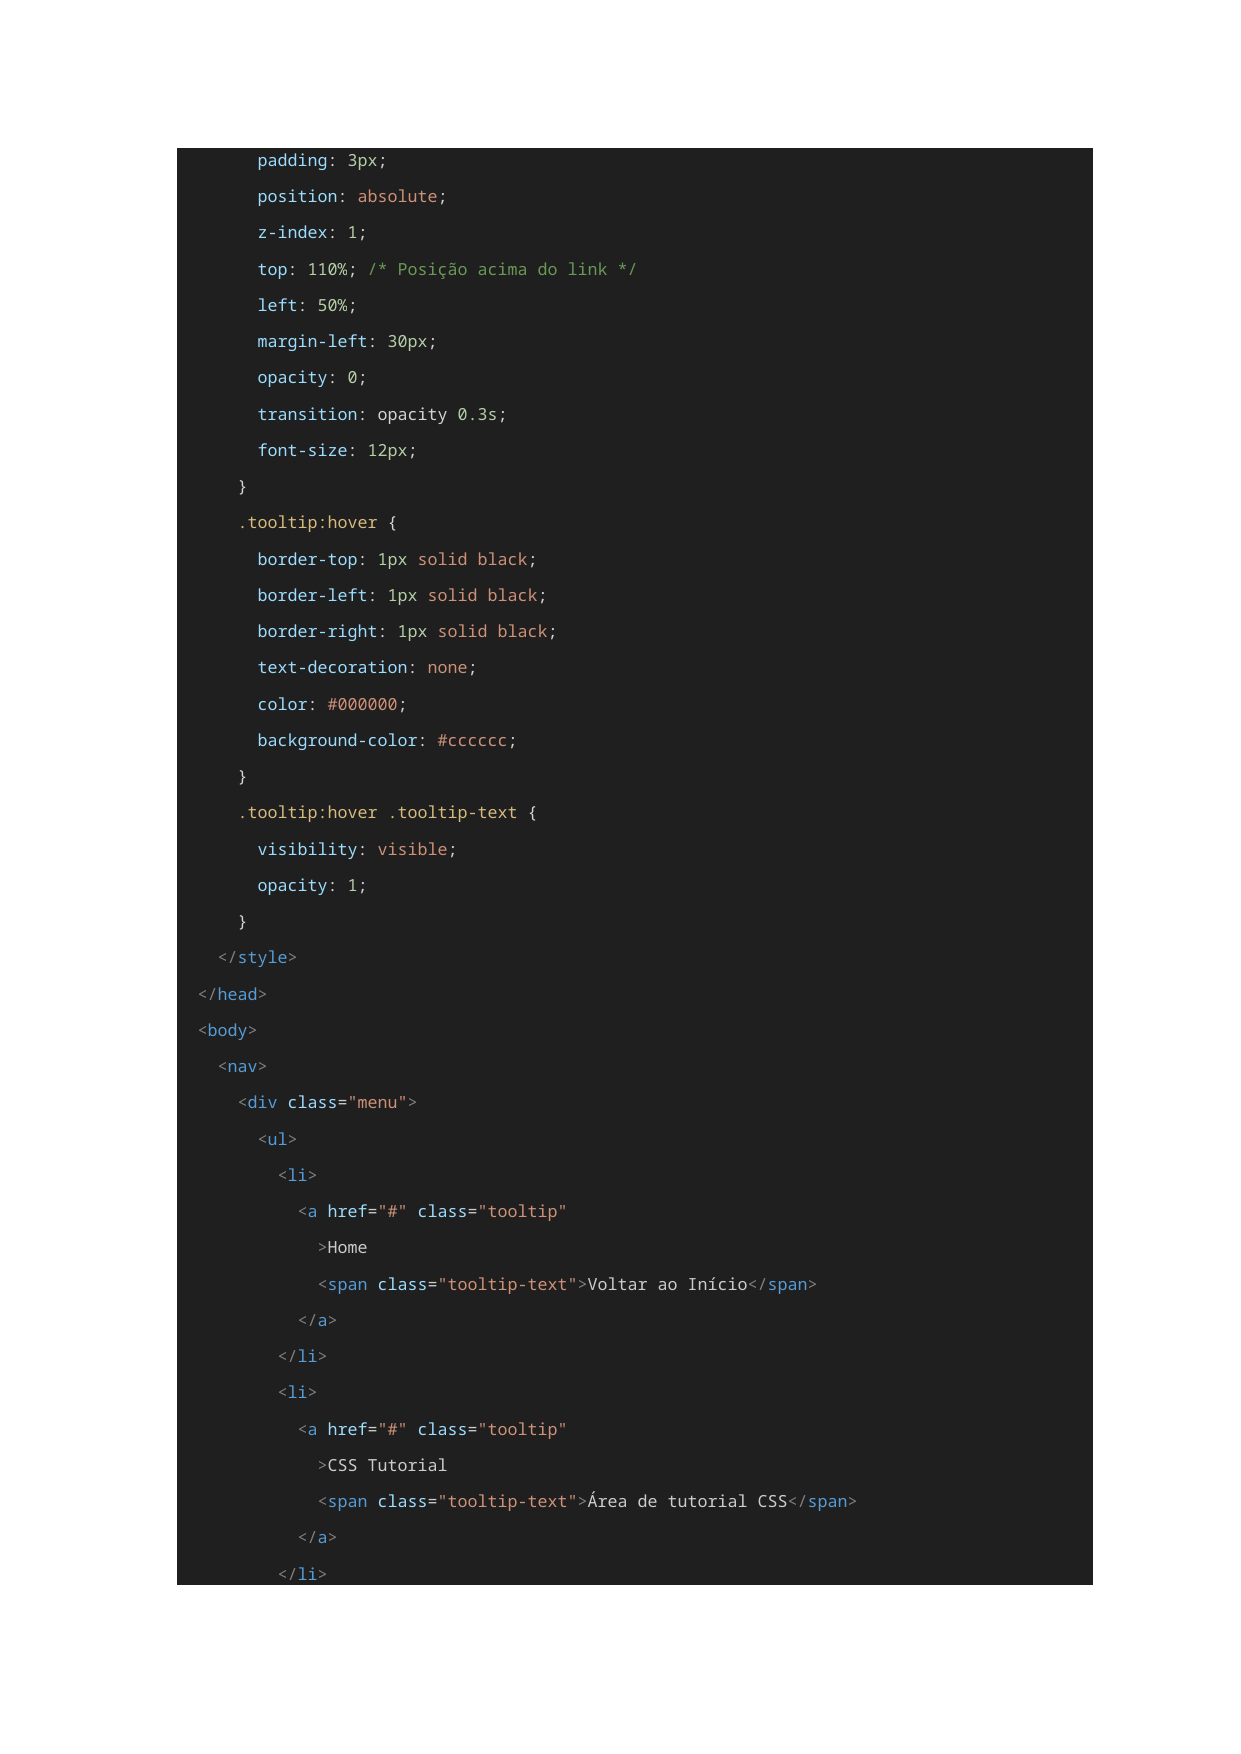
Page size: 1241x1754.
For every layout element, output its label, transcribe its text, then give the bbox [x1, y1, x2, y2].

text transition: opacity 0.3s; [177, 401, 1093, 425]
text text-decoration: none; [177, 655, 1093, 679]
text <a href="#" class="tooltip" [177, 1416, 1093, 1440]
text </head> [177, 981, 1093, 1005]
text position: absolute; [177, 184, 1093, 208]
text border-left: 1px solid black; [177, 583, 1093, 606]
text margin-left: 30px; [177, 329, 1093, 353]
text </a> [177, 1525, 1093, 1549]
text color: #000000; [177, 691, 1093, 715]
text background-color: #cccccc; [177, 728, 1093, 751]
text opacity: 0; [177, 365, 1093, 389]
text } [177, 764, 1093, 788]
text >CSS Tutorial [177, 1453, 1093, 1476]
text left: 50%; [177, 293, 1093, 316]
text opacity: 1; [177, 873, 1093, 896]
text <span class="tooltip-text">Área de tutorial CSS</span> [177, 1489, 1093, 1513]
text border-right: 1px solid black; [177, 619, 1093, 643]
text .tooltip:hover .tooltip-text { [177, 800, 1093, 824]
text z-index: 1; [177, 220, 1093, 244]
text <div class="menu"> [177, 1090, 1093, 1114]
text <nav> [177, 1054, 1093, 1078]
text </li> [177, 1344, 1093, 1368]
text top: 110%; /* Posição acima do link */ [177, 256, 1093, 280]
text >Home [177, 1235, 1093, 1259]
text } [177, 474, 1093, 498]
text <li> [177, 1380, 1093, 1404]
text <li> [177, 1163, 1093, 1186]
text } [177, 909, 1093, 933]
text visibility: visible; [177, 836, 1093, 860]
text <span class="tooltip-text">Voltar ao Início</span> [177, 1271, 1093, 1295]
text border-top: 1px solid black; [177, 546, 1093, 570]
text </li> [177, 1561, 1093, 1585]
text font-size: 12px; [177, 438, 1093, 461]
text padding: 3px; [177, 148, 1093, 171]
text <body> [177, 1018, 1093, 1041]
text </a> [177, 1308, 1093, 1331]
text <ul> [177, 1126, 1093, 1150]
text .tooltip:hover { [177, 510, 1093, 534]
text </style> [177, 945, 1093, 969]
text <a href="#" class="tooltip" [177, 1199, 1093, 1223]
